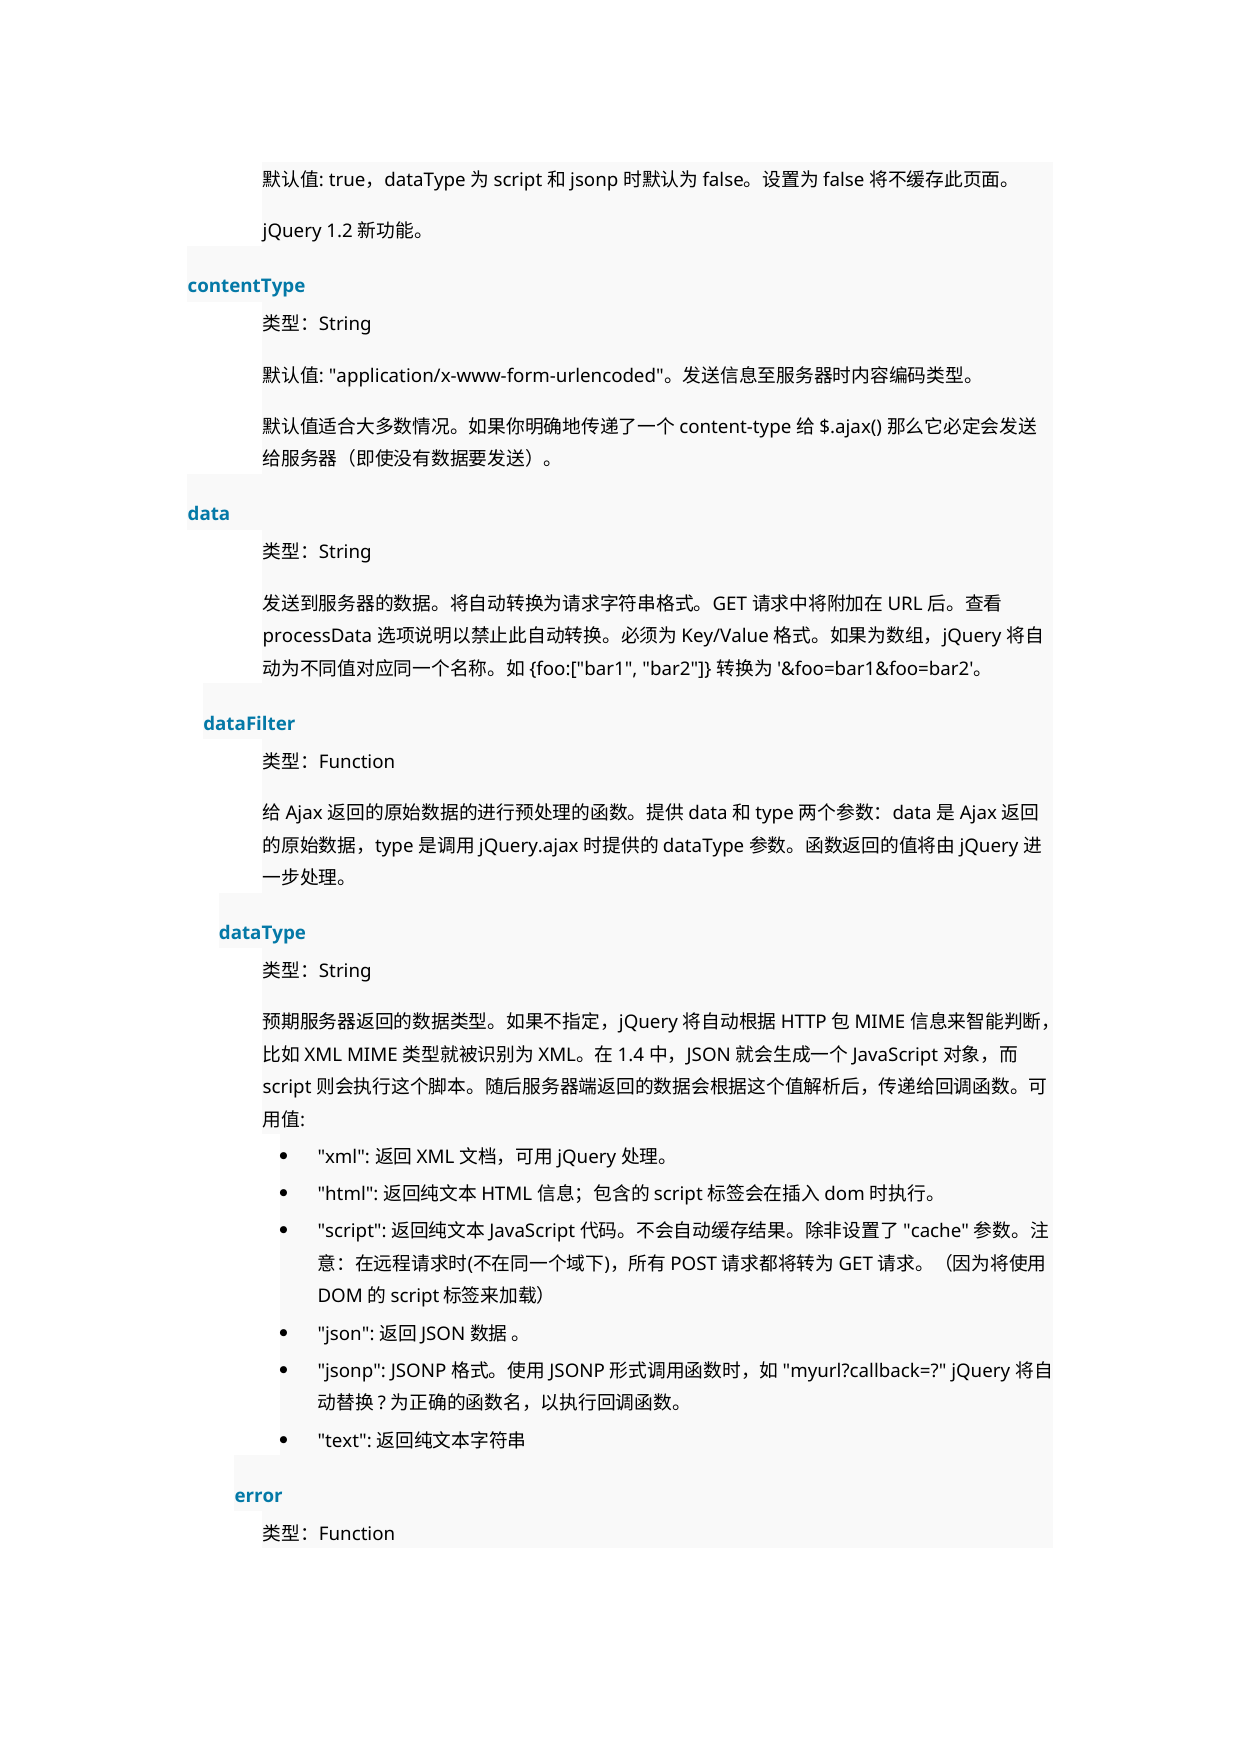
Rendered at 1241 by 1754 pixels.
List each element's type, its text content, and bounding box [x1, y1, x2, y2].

text dataFilter [203, 707, 1053, 739]
list "text": 返回纯文本字符串 [280, 1423, 1053, 1455]
text 类型：String [262, 953, 1053, 986]
text 默认值: "application/x-www-form-urlencoded"。发送信息至服务器时内容编码类型。 [262, 358, 1053, 390]
text 发送到服务器的数据。将自动转换为请求字符串格式。GET 请求中将附加在 URL 后。查看 processData 选项说明以禁止此自动转换。必须为 Key/Value 格式。如果为数组，jQuery 将自动为不同值对应同一个名称。如 {foo:["bar1", "bar2"]} 转换为 '&foo=bar1&foo=bar2'。 [262, 586, 1053, 683]
list "jsonp": JSONP 格式。使用 JSONP 形式调用函数时，如 "myurl?callback=?" jQuery 将自动替换 ? 为正确的函数名，以执行回调函数。 [280, 1353, 1053, 1418]
text 类型：String [262, 306, 1053, 339]
text 默认值适合大多数情况。如果你明确地传递了一个 content-type 给 $.ajax() 那么它必定会发送给服务器（即使没有数据要发送）。 [262, 409, 1053, 474]
list "html": 返回纯文本 HTML 信息；包含的 script 标签会在插入 dom 时执行。 [280, 1176, 1053, 1209]
text jQuery 1.2 新功能。 [262, 213, 1053, 246]
text dataType [219, 916, 1053, 948]
text 预期服务器返回的数据类型。如果不指定，jQuery 将自动根据 HTTP 包 MIME 信息来智能判断，比如 XML MIME 类型就被识别为 XML。在 1.4 中，JSON 就会生成一个 JavaScript 对象，而 script 则会执行这个脚本。随后服务器端返回的数据会根据这个值解析后，传递给回调函数。可用值: [262, 1004, 1053, 1134]
text 给 Ajax 返回的原始数据的进行预处理的函数。提供 data 和 type 两个参数：data 是 Ajax 返回的原始数据，type 是调用 jQuery.ajax 时提供的 dataType 参数。函数返回的值将由 jQuery 进一步处理。 [262, 795, 1053, 893]
text 类型：String [262, 534, 1053, 567]
text 默认值: true，dataType 为 script 和 jsonp 时默认为 false。设置为 false 将不缓存此页面。 [262, 162, 1053, 194]
list "script": 返回纯文本 JavaScript 代码。不会自动缓存结果。除非设置了 "cache" 参数。注意：在远程请求时(不在同一个域下)，所有 POST 请求都将转为 GET 请求。（因为将使用 DOM 的 script标签来加载） [280, 1213, 1053, 1311]
text 类型：Function [262, 1516, 1053, 1548]
text data [187, 497, 1053, 530]
text 类型：Function [262, 744, 1053, 776]
list "xml": 返回 XML 文档，可用 jQuery 处理。 [280, 1139, 1053, 1172]
text contentType [187, 269, 1053, 302]
list "json": 返回 JSON 数据 。 [280, 1316, 1053, 1348]
text error [234, 1478, 1053, 1511]
